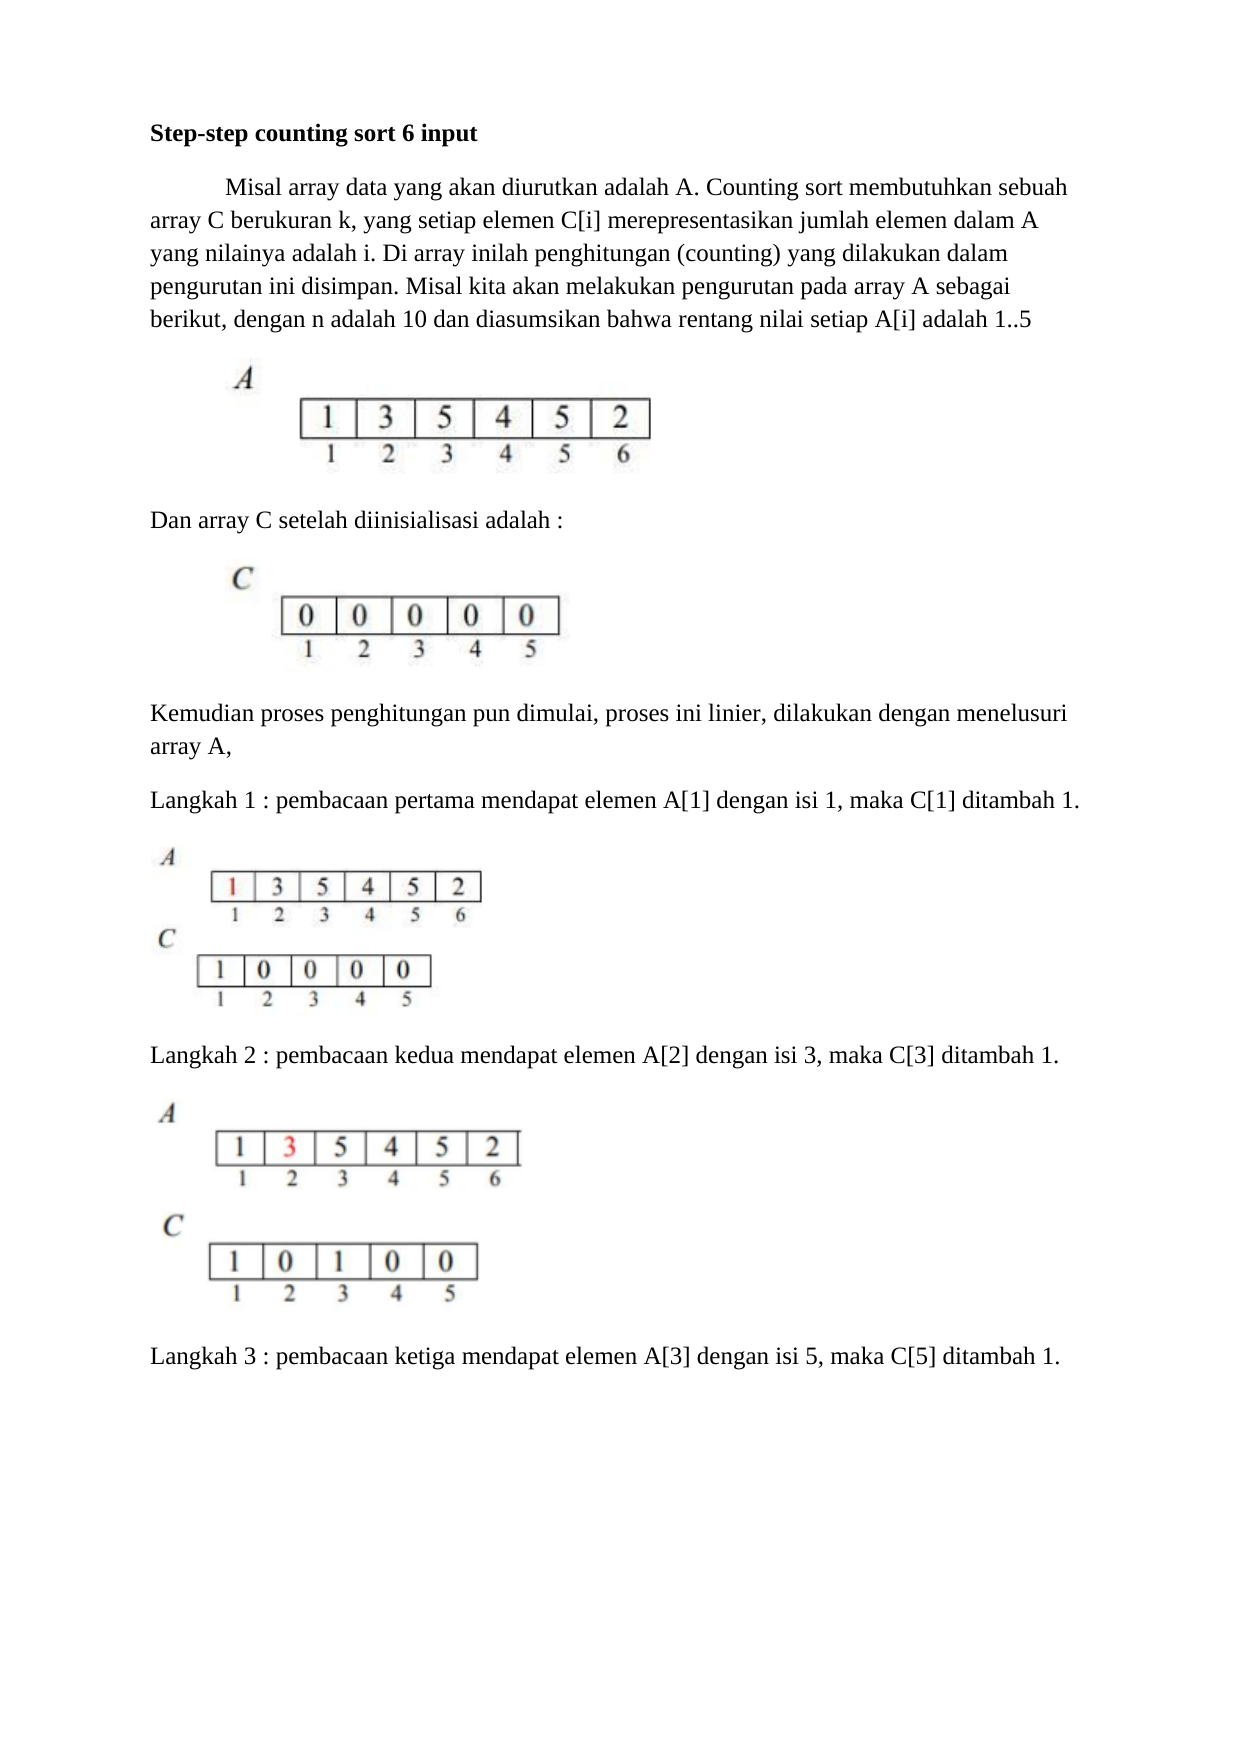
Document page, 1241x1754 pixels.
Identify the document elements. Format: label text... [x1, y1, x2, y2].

text Langkah 3 : pembacaan ketiga mendapat elemen A[3] dengan isi 5, maka C[5] ditambah 1. [150, 1341, 1090, 1370]
text Langkah 2 : pembacaan kedua mendapat elemen A[2] dengan isi 3, maka C[3] ditambah 1. [150, 1040, 1090, 1069]
text Step-step counting sort 6 input [150, 118, 1090, 147]
text Misal array data yang akan diurutkan adalah A. Counting sort membutuhkan sebuah array C berukuran k, yang setiap elemen C[i] merepresentasikan jumlah elemen dalam A yang nilainya adalah i. Di array inilah penghitungan (counting) yang dilakukan dalam pengurutan ini disimpan. Misal kita akan melakukan pengurutan pada array A sebagai berikut, dengan n adalah 10 dan diasumsikan bahwa rentang nilai setiap A[i] adalah 1..5 [150, 172, 1090, 333]
picture [150, 838, 496, 1016]
picture [225, 358, 665, 480]
text Kemudian proses penghitungan pun dimulai, proses ini linier, dilakukan dengan menelusuri array A, [150, 698, 1090, 759]
picture [225, 558, 577, 673]
picture [150, 1093, 533, 1316]
text Dan array C setelah diinisialisasi adalah : [150, 505, 1090, 534]
text Langkah 1 : pembacaan pertama mendapat elemen A[1] dengan isi 1, maka C[1] ditambah 1. [150, 785, 1090, 813]
